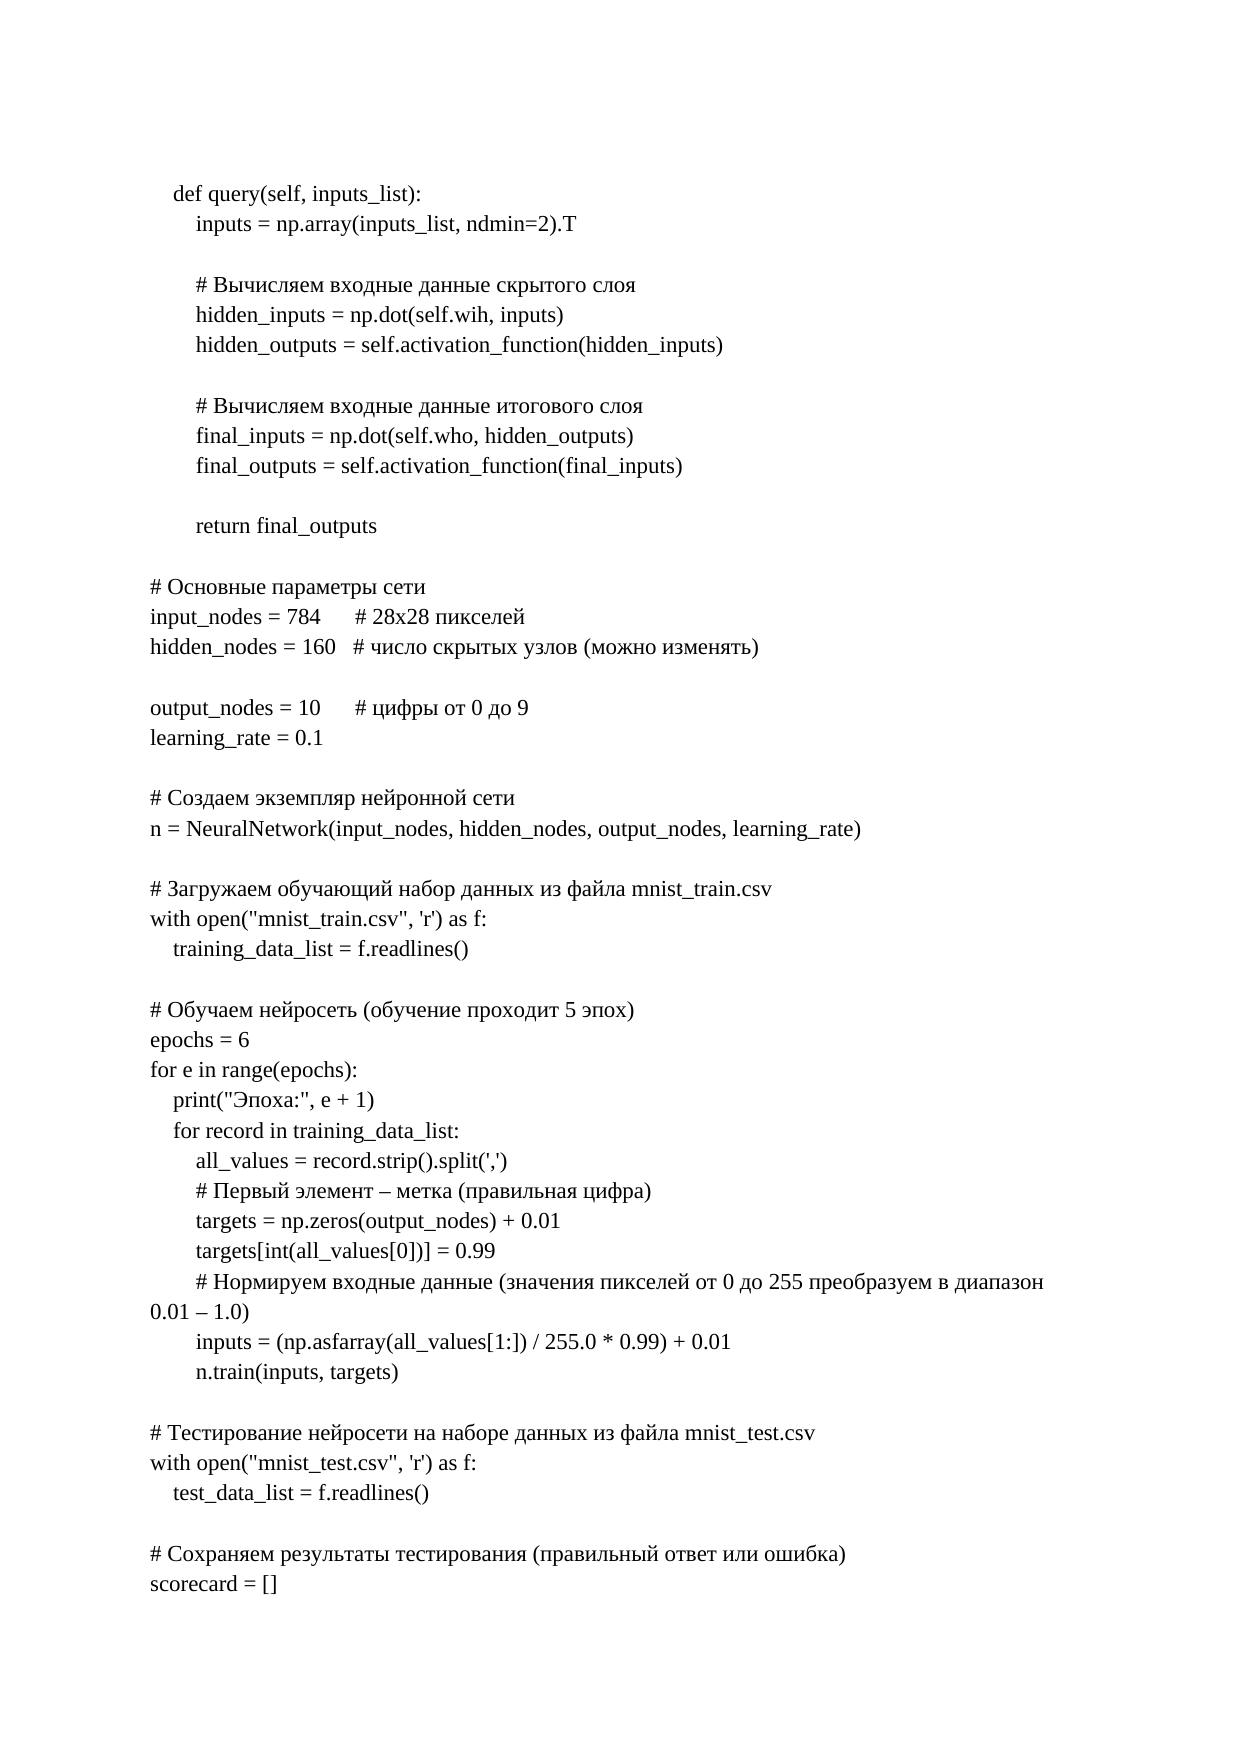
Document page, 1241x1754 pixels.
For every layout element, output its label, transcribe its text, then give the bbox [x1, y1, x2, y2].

text return final_outputs [150, 512, 1090, 539]
text # Нормируем входные данные (значения пикселей от 0 до 255 преобразуем в диапазон 0.01 – 1.0) [150, 1268, 1090, 1324]
text inputs = np.array(inputs_list, ndmin=2).T [150, 210, 1090, 237]
text # Обучаем нейросеть (обучение проходит 5 эпох) [150, 996, 1090, 1022]
text output_nodes = 10 # цифры от 0 до 9 [150, 694, 1090, 720]
text all_values = record.strip().split(',') [150, 1147, 1090, 1173]
text input_nodes = 784 # 28x28 пикселей [150, 603, 1090, 629]
text targets[int(all_values[0])] = 0.99 [150, 1237, 1090, 1264]
text # Загружаем обучающий набор данных из файла mnist_train.csv [150, 875, 1090, 901]
text targets = np.zeros(output_nodes) + 0.01 [150, 1207, 1090, 1234]
text learning_rate = 0.1 [150, 724, 1090, 750]
text with open("mnist_test.csv", 'r') as f: [150, 1449, 1090, 1475]
text inputs = (np.asfarray(all_values[1:]) / 255.0 * 0.99) + 0.01 [150, 1328, 1090, 1354]
text # Создаем экземпляр нейронной сети [150, 784, 1090, 811]
text with open("mnist_train.csv", 'r') as f: [150, 905, 1090, 932]
text n.train(inputs, targets) [150, 1358, 1090, 1385]
text print("Эпоха:", e + 1) [150, 1086, 1090, 1113]
text hidden_inputs = np.dot(self.wih, inputs) [150, 301, 1090, 327]
text # Вычисляем входные данные скрытого слоя [150, 271, 1090, 297]
text hidden_nodes = 160 # число скрытых узлов (можно изменять) [150, 633, 1090, 660]
text # Тестирование нейросети на наборе данных из файла mnist_test.csv [150, 1419, 1090, 1445]
text test_data_list = f.readlines() [150, 1479, 1090, 1506]
text # Вычисляем входные данные итогового слоя [150, 392, 1090, 418]
text final_inputs = np.dot(self.who, hidden_outputs) [150, 422, 1090, 448]
text # Основные параметры сети [150, 573, 1090, 599]
text for record in training_data_list: [150, 1117, 1090, 1143]
text epochs = 6 [150, 1026, 1090, 1052]
text def query(self, inputs_list): [150, 180, 1090, 207]
text final_outputs = self.activation_function(final_inputs) [150, 452, 1090, 478]
text training_data_list = f.readlines() [150, 935, 1090, 962]
text # Сохраняем результаты тестирования (правильный ответ или ошибка) [150, 1539, 1090, 1566]
text n = NeuralNetwork(input_nodes, hidden_nodes, output_nodes, learning_rate) [150, 814, 1090, 841]
text for e in range(epochs): [150, 1056, 1090, 1083]
text hidden_outputs = self.activation_function(hidden_inputs) [150, 331, 1090, 358]
text # Первый элемент – метка (правильная цифра) [150, 1177, 1090, 1203]
text scorecard = [] [150, 1570, 1090, 1596]
